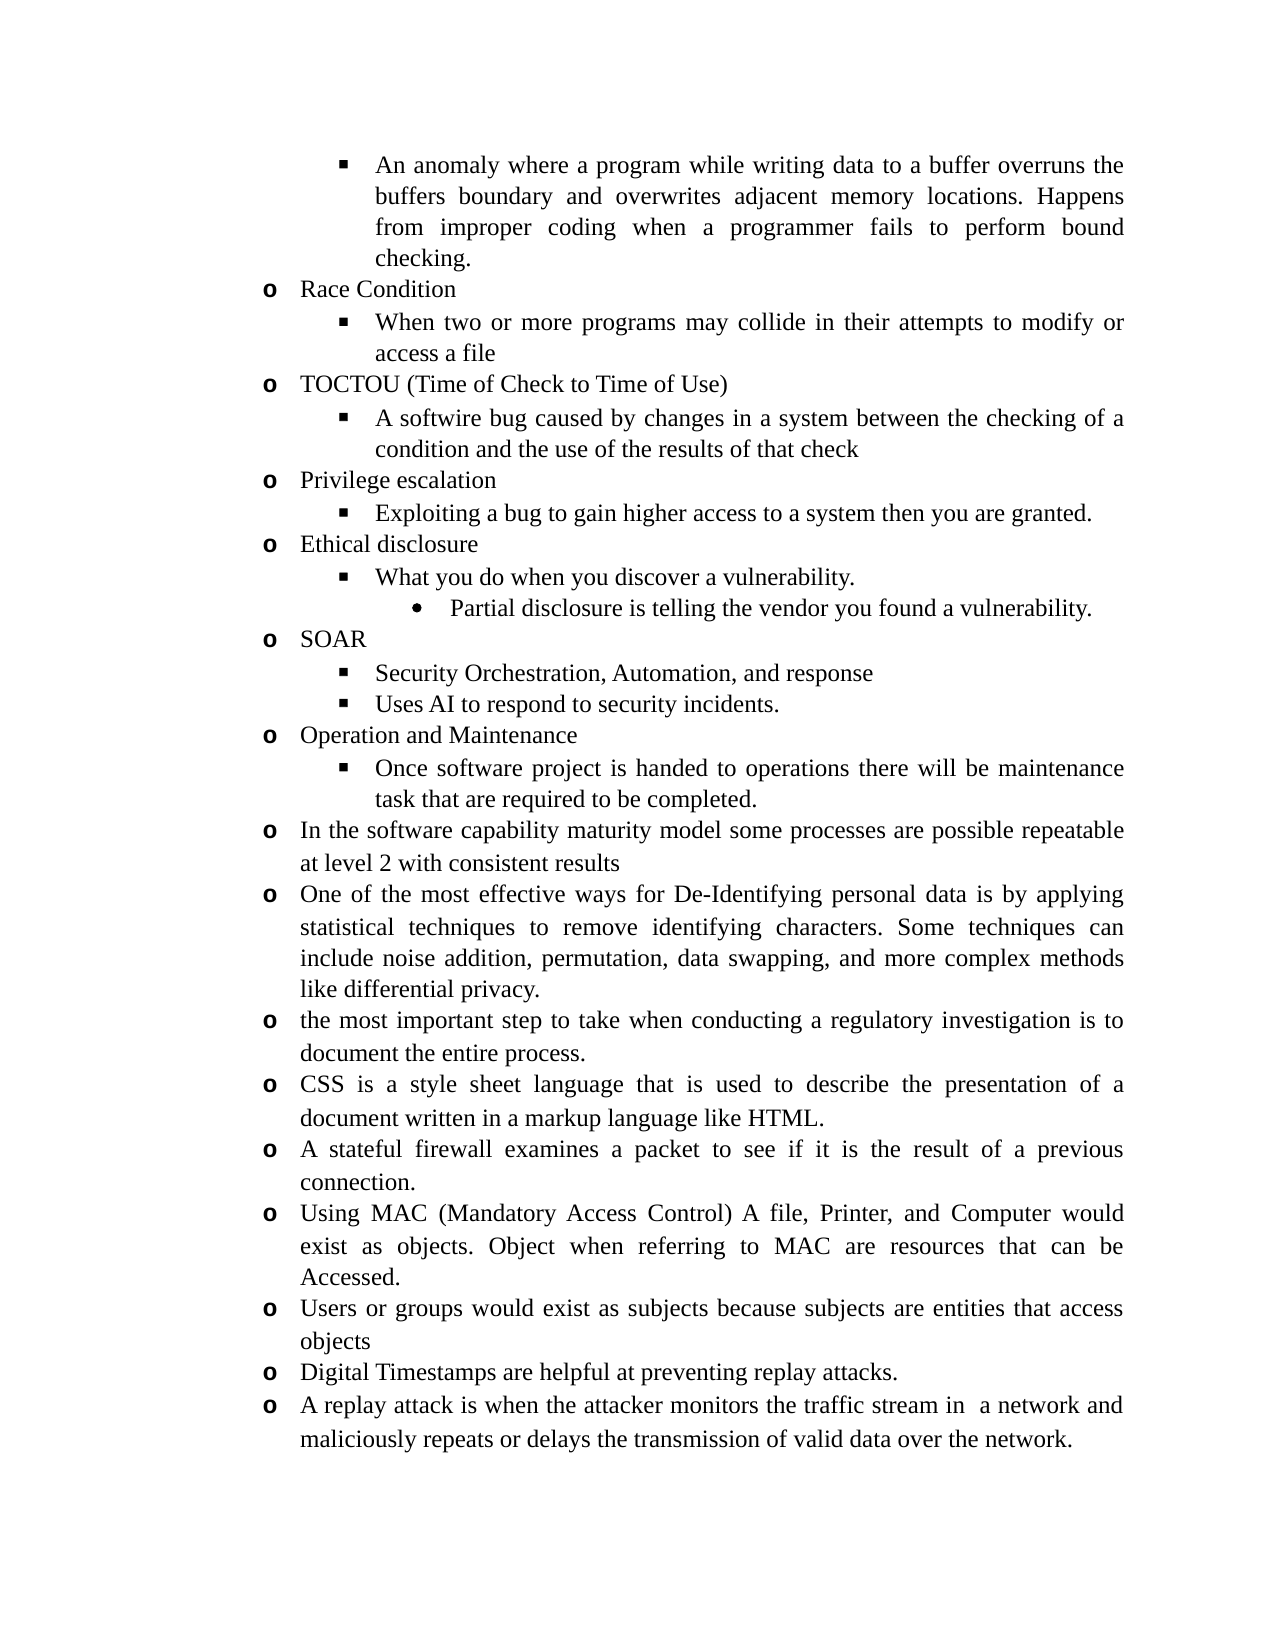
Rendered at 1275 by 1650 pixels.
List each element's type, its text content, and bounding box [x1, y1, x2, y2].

list CSS is a style sheet language that is used to describe the presentation of a document written in a markup language like HTML. [262, 1069, 1125, 1131]
list Once software project is handed to operations there will be maintenance task that are required to be completed. [337, 753, 1125, 813]
list the most important step to take when conducting a regulatory investigation is to document the entire process. [262, 1005, 1125, 1067]
list TOCTOU (Time of Check to Time of Use) [262, 369, 1125, 400]
list Security Orchestration, Automation, and response [337, 658, 1125, 686]
list What you do when you discover a vulnerability. [337, 562, 1125, 591]
list Partial disclosure is telling the vendor you found a vulnerability. [412, 593, 1125, 622]
list Using MAC (Mandatory Access Control) A file, Printer, and Computer would exist as objects. Object when referring to MAC are resources that can be Accessed. [262, 1198, 1125, 1291]
list A stateful firewall examines a packet to see if it is the result of a previous connection. [262, 1134, 1125, 1196]
list Privilege escalation [262, 465, 1125, 496]
list Operation and Maintenance [262, 720, 1125, 751]
list Users or groups would exist as subjects because subjects are entities that access objects [262, 1293, 1125, 1355]
list A replay attack is when the attacker monitors the traffic stream in a network and maliciously repeats or delays the transmission of valid data over the network. [262, 1391, 1125, 1452]
list Exploiting a bug to gain higher access to a system then you are granted. [337, 498, 1125, 527]
list Digital Timestamps are helpful at preventing replay attacks. [262, 1357, 1125, 1388]
list When two or more programs may collide in their attempts to modify or access a file [337, 307, 1125, 367]
list A softwire bug caused by changes in a system between the checking of a condition and the use of the results of that check [337, 403, 1125, 462]
list In the software capability maturity model some processes are possible repeatable at level 2 with consistent results [262, 815, 1125, 877]
list An anomaly where a program while writing data to a buffer overruns the buffers boundary and overwrites adjacent memory locations. Happens from improper coding when a programmer fails to perform bound checking. [337, 150, 1125, 272]
list One of the most effective ways for De-Identifying personal data is by applying statistical techniques to remove identifying characters. Some techniques can include noise addition, permutation, data swapping, and more complex methods like differential privacy. [262, 879, 1125, 1003]
list SOAR [262, 624, 1125, 655]
list Uses AI to respond to security incidents. [337, 689, 1125, 717]
list Race Condition [262, 274, 1125, 305]
list Ethical disclosure [262, 529, 1125, 560]
